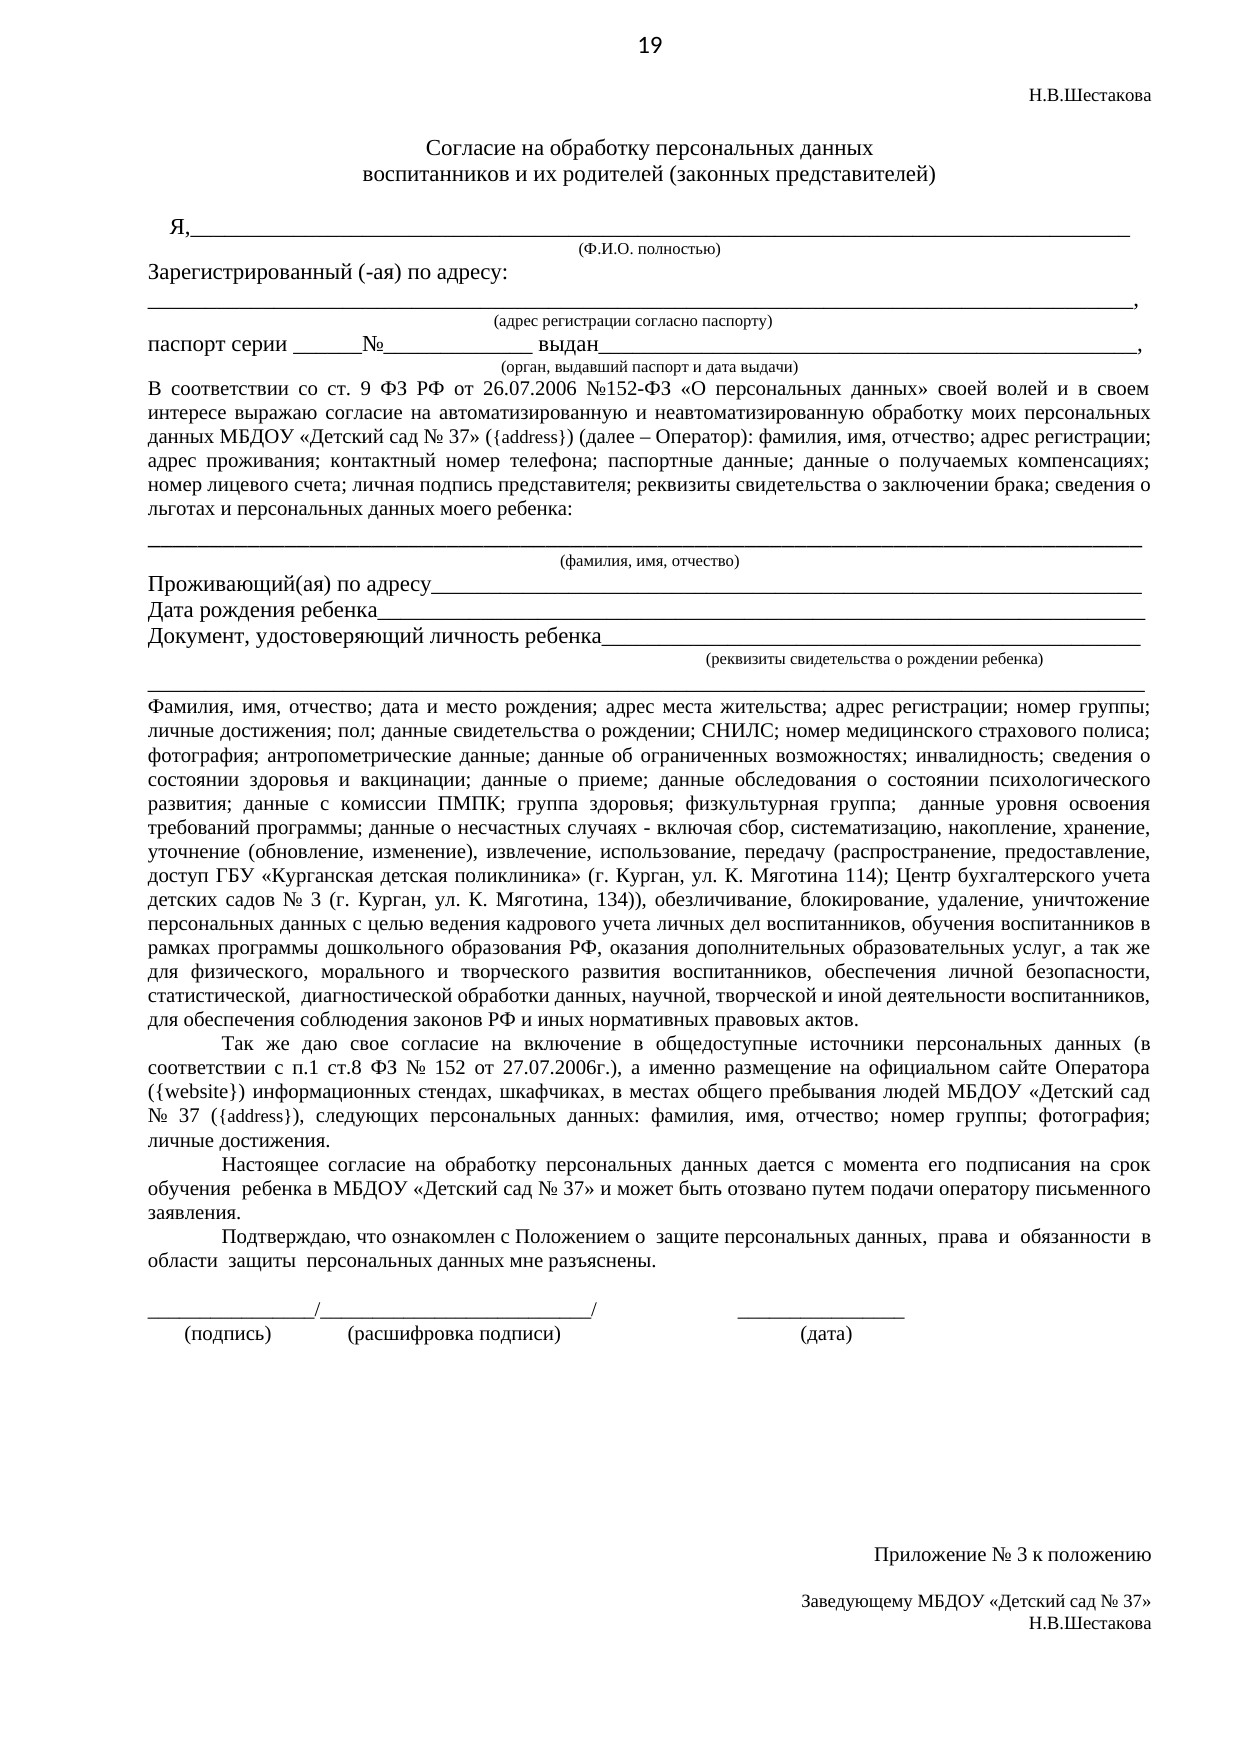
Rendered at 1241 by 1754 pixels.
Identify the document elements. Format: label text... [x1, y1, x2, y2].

text Согласие на обработку персональных данных [148, 134, 1152, 160]
text Настоящее согласие на обработку персональных данных дается с момента его подписания на срок обучения ребенка в МБДОУ «Детский сад № 37» и может быть отозвано путем подачи оператору письменного заявления. [148, 1152, 1152, 1224]
text ________________/__________________________/ ________________ [148, 1297, 1152, 1321]
text _______________________________________________________________________________________ [148, 668, 1152, 694]
text Дата рождения ребенка___________________________________________________________________ [148, 596, 1152, 622]
text Заведующему МБДОУ «Детский сад № 37» [504, 1590, 1152, 1612]
text (фамилия, имя, отчество) [148, 551, 1152, 570]
text Так же даю свое согласие на включение в общедоступные источники персональных данных (в соответствии с п.1 ст.8 ФЗ № 152 от 27.07.2006г.), а именно размещение на официальном сайте Оператора ({website}) информационных стендах, шкафчиках, в местах общего пребывания людей МБДОУ «Детский сад № 37 ({address}), следующих персональных данных: фамилия, имя, отчество; номер группы; фотография; личные достижения. [148, 1031, 1152, 1152]
text ________________________________________________________________________________ [148, 520, 1152, 551]
text В соответствии со ст. 9 ФЗ РФ от 26.07.2006 №152-ФЗ «О персональных данных» своей волей и в своем интересе выражаю согласие на автоматизированную и неавтоматизированную обработку моих персональных данных МБДОУ «Детский сад № 37» ({address}) (далее – Оператор): фамилия, имя, отчество; адрес регистрации; адрес проживания; контактный номер телефона; паспортные данные; данные о получаемых компенсациях; номер лицевого счета; личная подпись представителя; реквизиты свидетельства о заключении брака; сведения о льготах и персональных данных моего ребенка: [148, 376, 1152, 520]
text Документ, удостоверяющий личность ребенка_______________________________________________ [148, 622, 1152, 649]
text Зарегистрированный (-ая) по адресу: ______________________________________________________________________________________, (адрес регистрации согласно паспорту) [148, 258, 1152, 330]
text Проживающий(ая) по адресу______________________________________________________________ [148, 570, 1152, 596]
text Я,__________________________________________________________________________________ (Ф.И.О. полностью) [148, 213, 1152, 258]
text Фамилия, имя, отчество; дата и место рождения; адрес места жительства; адрес регистрации; номер группы; личные достижения; пол; данные свидетельства о рождении; СНИЛС; номер медицинского страхового полиса; фотография; антропометрические данные; данные об ограниченных возможностях; инвалидность; сведения о состоянии здоровья и вакцинации; данные о приеме; данные обследования о состоянии психологического развития; данные с комиссии ПМПК; группа здоровья; физкультурная группа; данные уровня освоения требований программы; данные о несчастных случаях - включая сбор, систематизацию, накопление, хранение, уточнение (обновление, изменение), извлечение, использование, передачу (распространение, предоставление, доступ ГБУ «Курганская детская поликлиника» (г. Курган, ул. К. Мяготина 114); Центр бухгалтерского учета детских садов № 3 (г. Курган, ул. К. Мяготина, 134)), обезличивание, блокирование, удаление, уничтожение персональных данных с целью ведения кадрового учета личных дел воспитанников, обучения воспитанников в рамках программы дошкольного образования РФ, оказания дополнительных образовательных услуг, а так же для физического, морального и творческого развития воспитанников, обеспечения личной безопасности, статистической, диагностической обработки данных, научной, творческой и иной деятельности воспитанников, для обеспечения соблюдения законов РФ и иных нормативных правовых актов. [148, 694, 1152, 1031]
text Н.В.Шестакова [148, 84, 1152, 106]
text воспитанников и их родителей (законных представителей) [148, 160, 1152, 186]
text (подпись) (расшифровка подписи) (дата) [148, 1321, 1152, 1345]
text паспорт серии ______№_____________ выдан_______________________________________________, [148, 330, 1152, 357]
text (реквизиты свидетельства о рождении ребенка) [148, 649, 1152, 668]
text Н.В.Шестакова [664, 1612, 1152, 1633]
text Приложение № 3 к положению [148, 1542, 1152, 1566]
text Подтверждаю, что ознакомлен с Положением о защите персональных данных, права и обязанности в области защиты персональных данных мне разъяснены. [148, 1224, 1152, 1272]
text (орган, выдавший паспорт и дата выдачи) [148, 357, 1152, 376]
